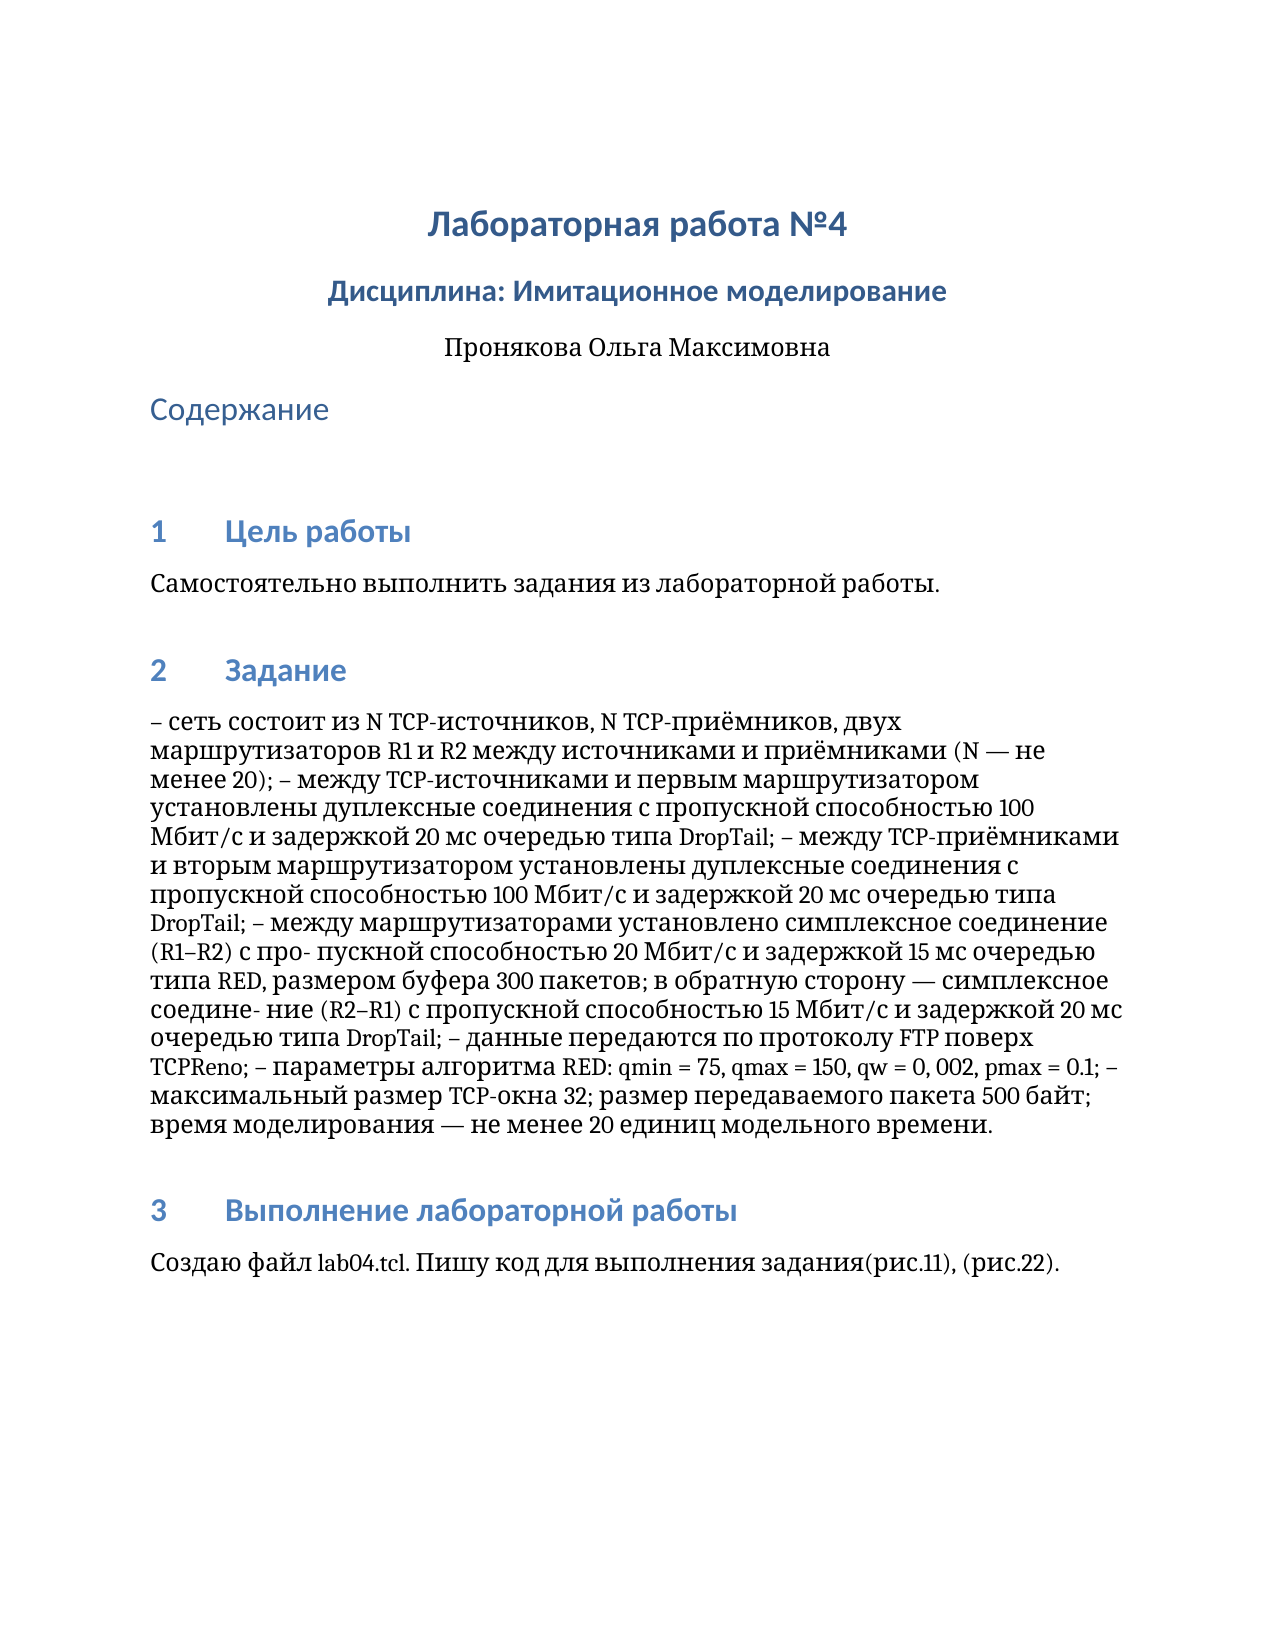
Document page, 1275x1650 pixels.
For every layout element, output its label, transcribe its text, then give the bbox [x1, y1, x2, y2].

title Лабораторная работа №4 [150, 200, 1125, 246]
text Самостоятельно выполнить задания из лабораторной работы. [150, 570, 1125, 599]
subtitle 2 Задание [150, 649, 1125, 689]
text Пронякова Ольга Максимовна [150, 334, 1125, 363]
subtitle 3 Выполнение лабораторной работы [150, 1189, 1125, 1230]
text – сеть состоит из N TCP-источников, N TCP-приёмников, двух маршрутизаторов R1 и R2 между источниками и приёмниками (N — не менее 20); – между TCP-источниками и первым маршрутизатором установлены дуплексные соединения с пропускной способностью 100 Мбит/с и задержкой 20 мс очередью типа DropTail; – между TCP-приёмниками и вторым маршрутизатором установлены дуплексные соединения с пропускной способностью 100 Мбит/с и задержкой 20 мс очередью типа DropTail; – между маршрутизаторами установлено симплексное соединение (R1–R2) с про- пускной способностью 20 Мбит/с и задержкой 15 мс очередью типа RED, размером буфера 300 пакетов; в обратную сторону — симплексное соедине- ние (R2–R1) с пропускной способностью 15 Мбит/с и задержкой 20 мс очередью типа DropTail; – данные передаются по протоколу FTP поверх TCPReno; – параметры алгоритма RED: qmin = 75, qmax = 150, qw = 0, 002, pmax = 0.1; – максимальный размер TCP-окна 32; размер передаваемого пакета 500 байт; время моделирования — не менее 20 единиц модельного времени. [150, 708, 1125, 1139]
subtitle 1 Цель работы [150, 510, 1125, 551]
subtitle Дисциплина: Имитационное моделирование [150, 271, 1125, 309]
text Создаю файл lab04.tcl. Пишу код для выполнения задания(рис.11), (рис.22). [150, 1249, 1125, 1278]
